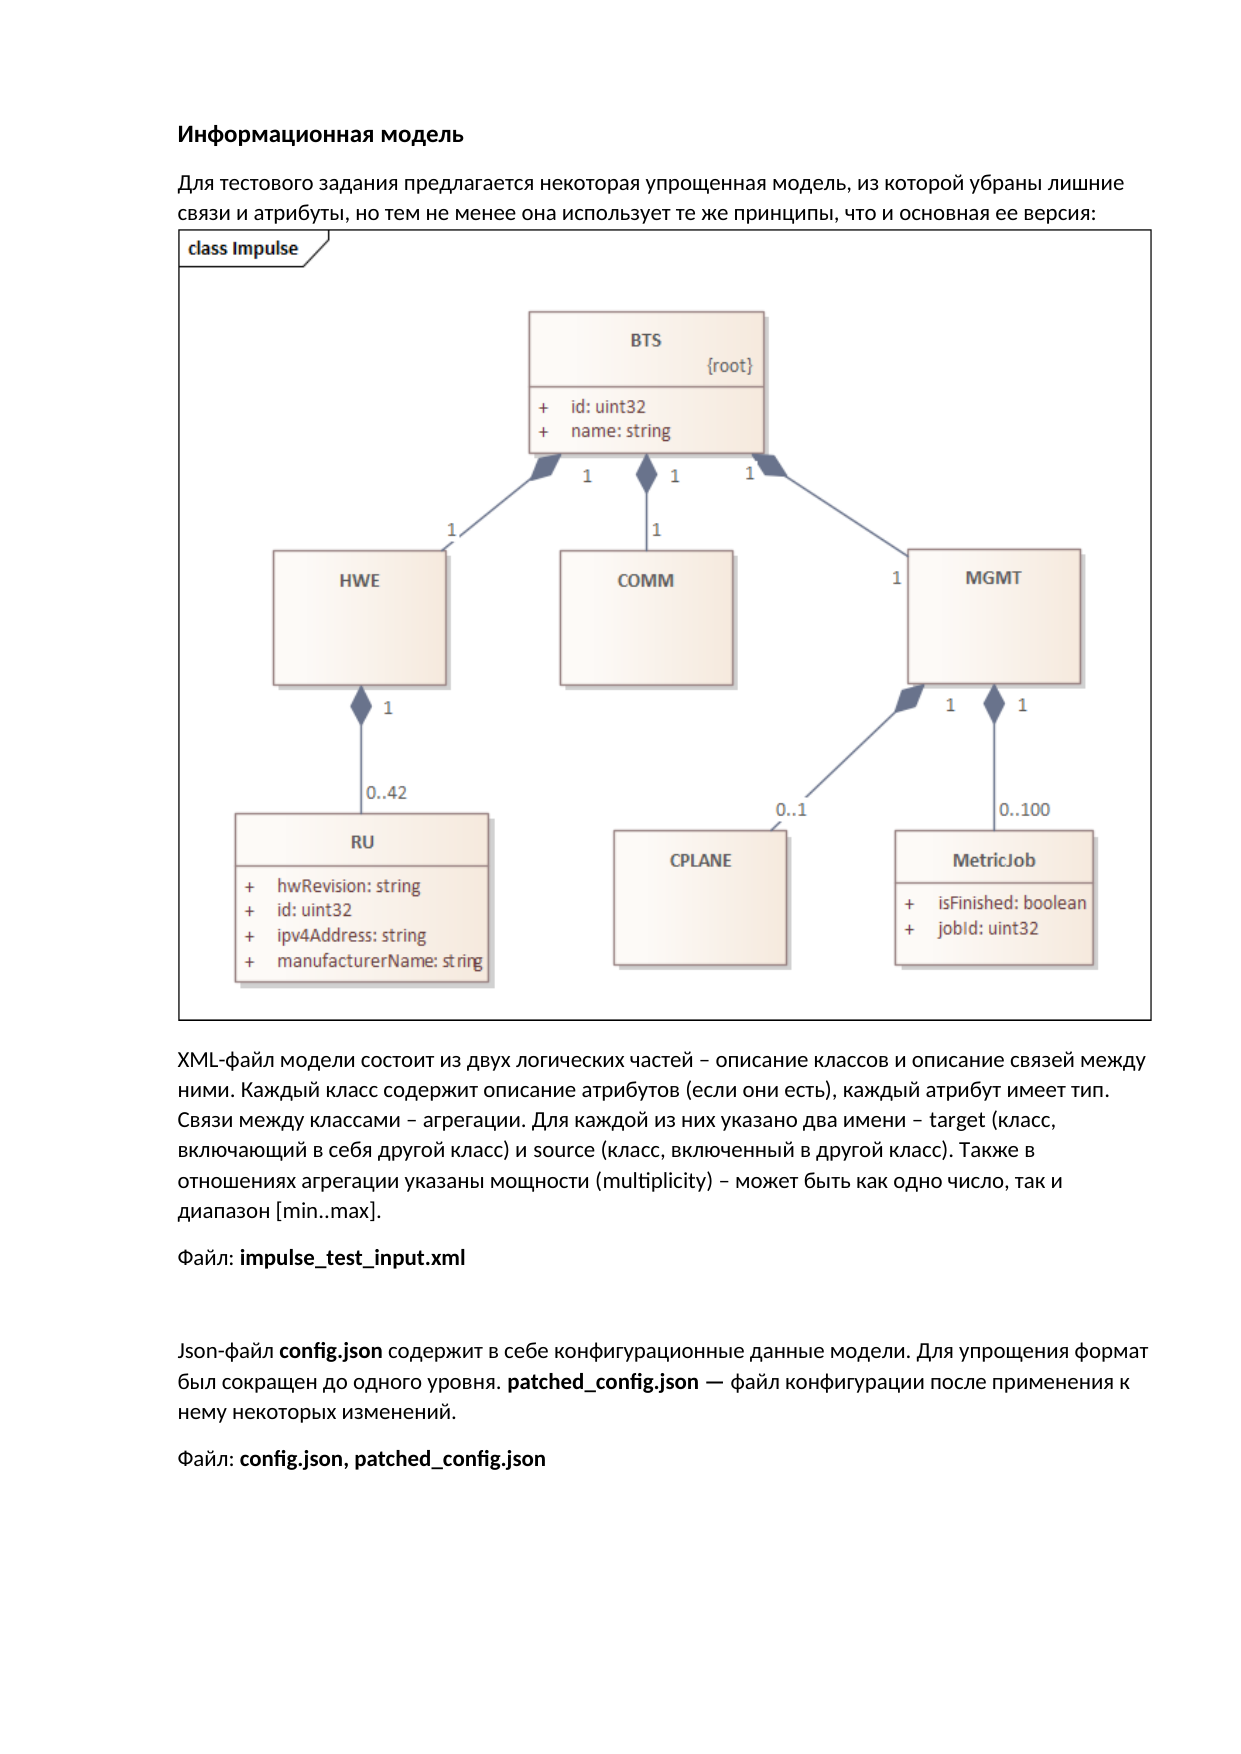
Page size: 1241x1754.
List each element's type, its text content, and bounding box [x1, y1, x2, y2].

text Json-файл config.json содержит в себе конфигурационные данные модели. Для упрощения формат был сокращен до одного уровня. patched_config.json — файл конфигурации после применения к нему некоторых изменений. [177, 1337, 1152, 1425]
picture [177, 228, 1152, 1021]
text Файл: config.json, patched_config.json [177, 1444, 1152, 1472]
text Файл: impulse_test_input.xml [177, 1243, 1152, 1271]
text Информационная модель [177, 118, 1152, 149]
text Для тестового задания предлагается некоторая упрощенная модель, из которой убраны лишние связи и атрибуты, но тем не менее она использует те же принципы, что и основная ее версия: [177, 168, 1152, 228]
text XML-файл модели состоит из двух логических частей – описание классов и описание связей между ними. Каждый класс содержит описание атрибутов (если они есть), каждый атрибут имеет тип. Связи между классами – агрегации. Для каждой из них указано два имени – target (класс, включающий в себя другой класс) и source (класс, включенный в другой класс). Также в отношениях агрегации указаны мощности (multiplicity) – может быть как одно число, так и диапазон [min..max]. [177, 1045, 1152, 1224]
